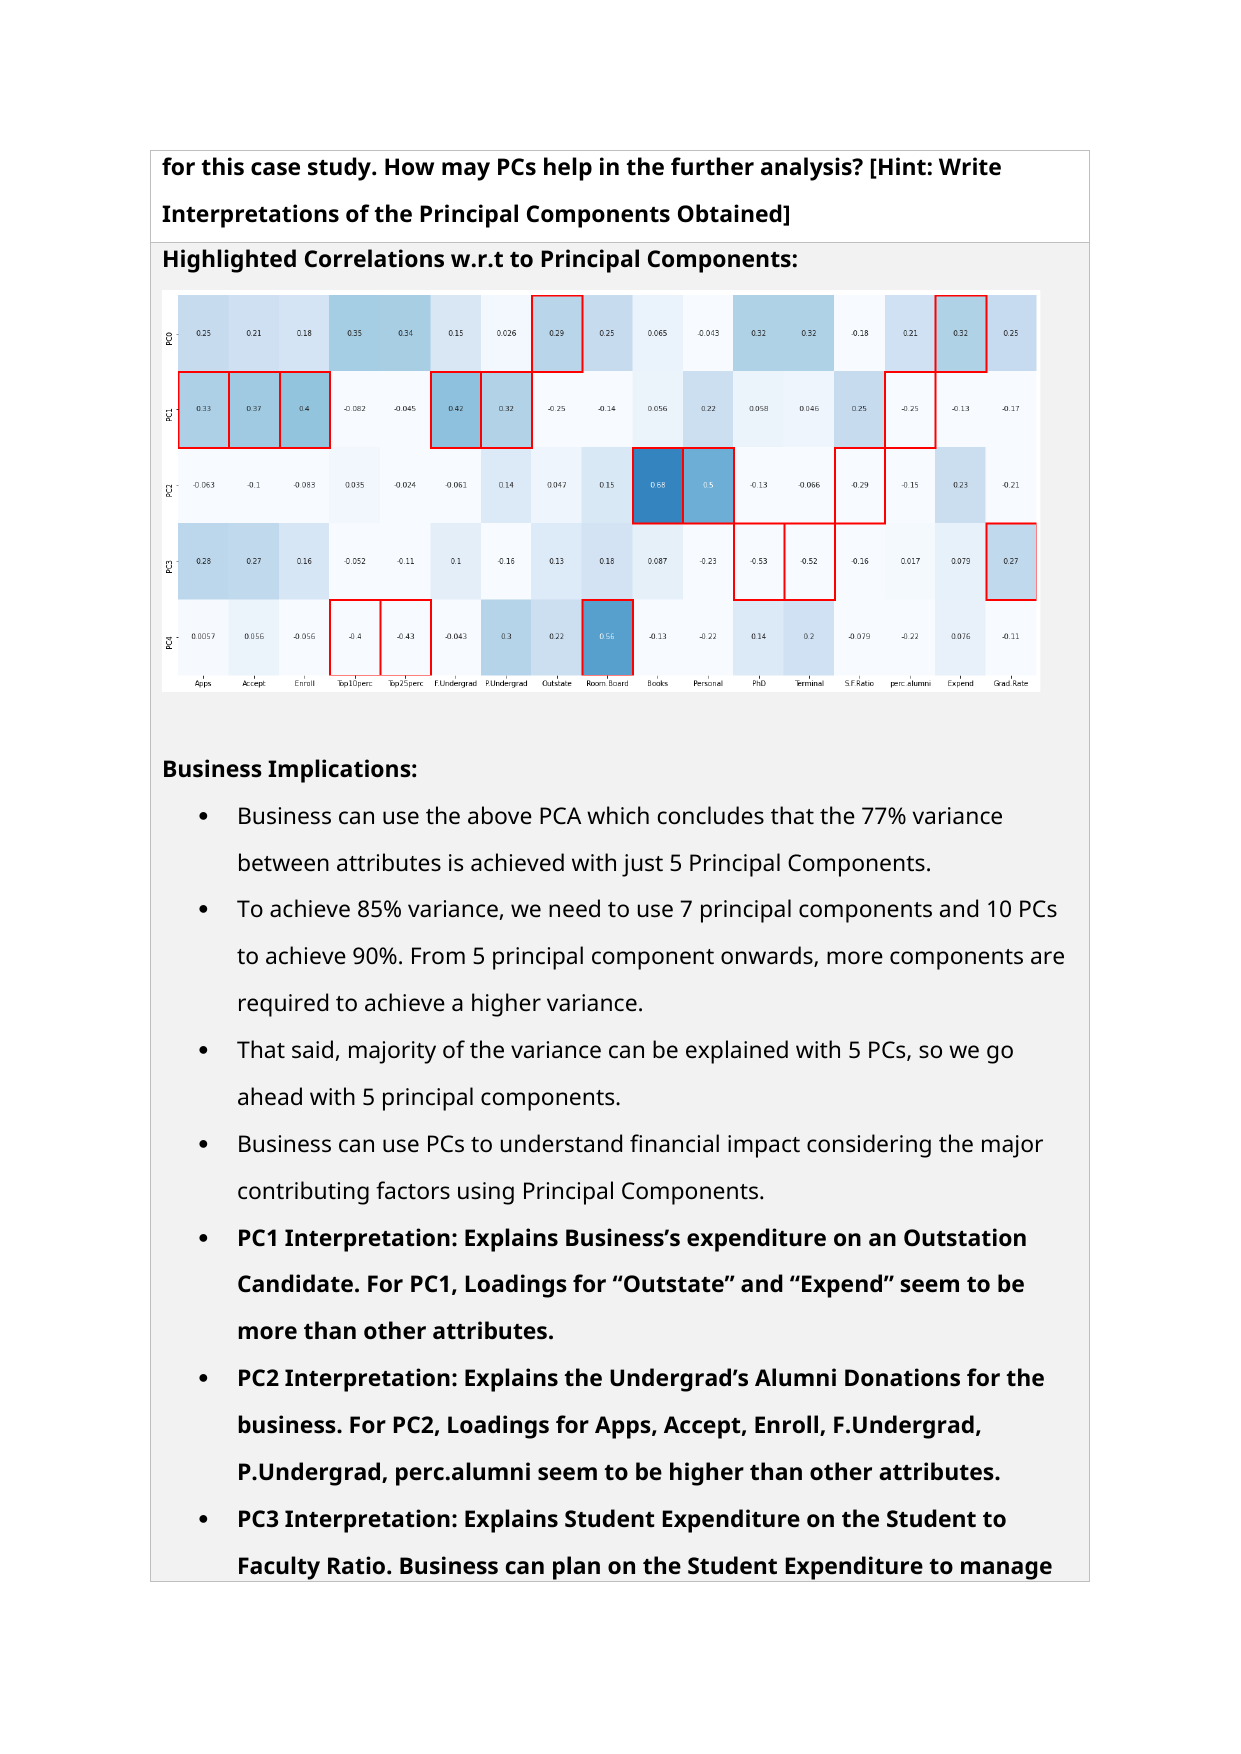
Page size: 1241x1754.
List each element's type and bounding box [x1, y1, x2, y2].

picture [161, 290, 1041, 692]
table_cell [151, 151, 1089, 242]
table_cell [151, 243, 1089, 1581]
